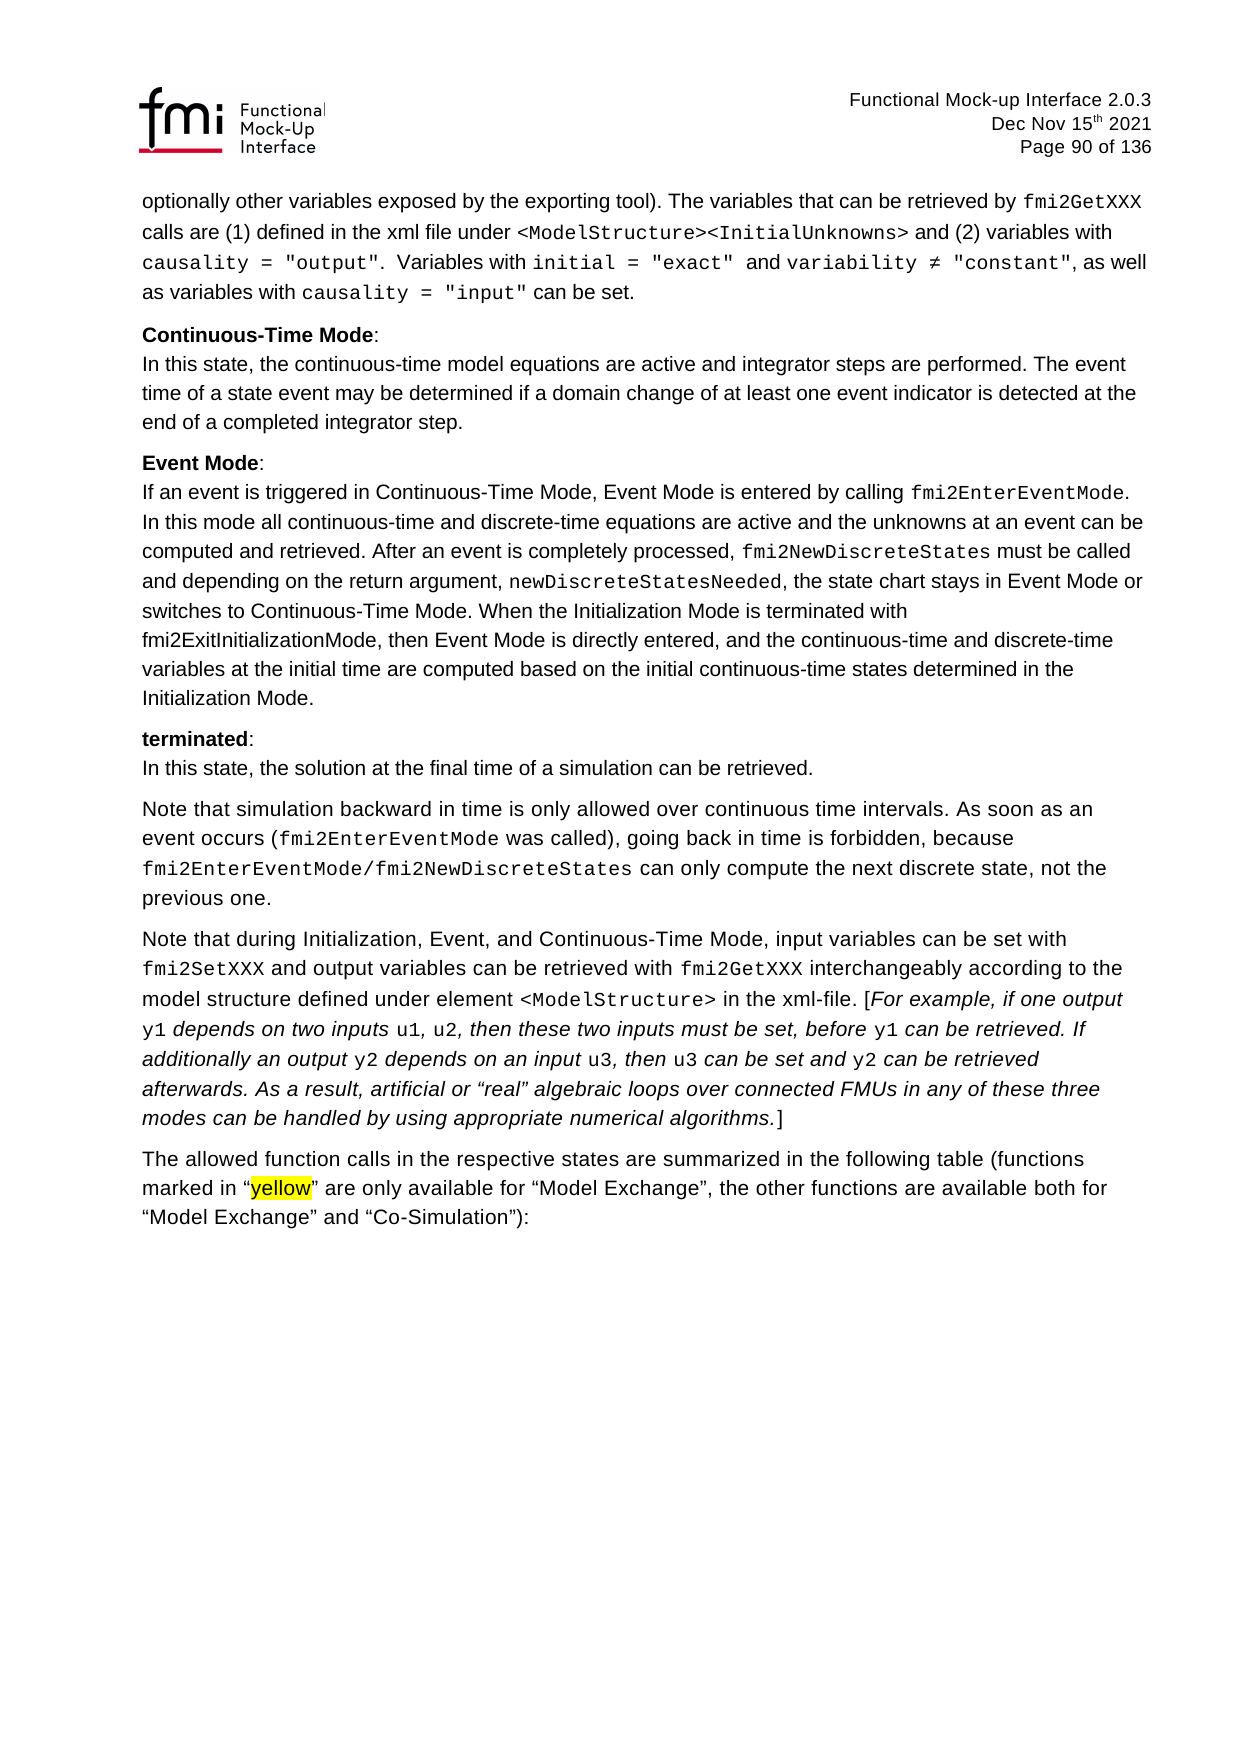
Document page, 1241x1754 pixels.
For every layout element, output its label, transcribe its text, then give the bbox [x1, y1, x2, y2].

text The allowed function calls in the respective states are summarized in the following table (functions marked in “yellow” are only available for “Model Exchange”, the other functions are available both for “Model Exchange” and “Co-Simulation”): [142, 1147, 1152, 1229]
text terminated: In this state, the solution at the final time of a simulation can be retrieved. [142, 727, 1152, 779]
text Continuous-Time Mode: In this state, the continuous-time model equations are active and integrator steps are performed. The event time of a state event may be determined if a domain change of at least one event indicator is detected at the end of a completed integrator step. [142, 323, 1152, 433]
text Note that during Initialization, Event, and Continuous-Time Mode, input variables can be set with fmi2SetXXX and output variables can be retrieved with fmi2GetXXX interchangeably according to the model structure defined under element <ModelStructure> in the xml-file. [For example, if one output y1 depends on two inputs u1, u2, then these two inputs must be set, before y1 can be retrieved. If additionally an output y2 depends on an input u3, then u3 can be set and y2 can be retrieved afterwards. As a result, artificial or “real” algebraic loops over connected FMUs in any of these three modes can be handled by using appropriate numerical algorithms.] [142, 927, 1152, 1130]
picture [139, 87, 325, 153]
text Event Mode: If an event is triggered in Continuous-Time Mode, Event Mode is entered by calling fmi2EnterEventMode. In this mode all continuous-time and discrete-time equations are active and the unknowns at an event can be computed and retrieved. After an event is completely processed, fmi2NewDiscreteStates must be called and depending on the return argument, newDiscreteStatesNeeded, the state chart stays in Event Mode or switches to Continuous-Time Mode. When the Initialization Mode is terminated with fmi2ExitInitializationMode, then Event Mode is directly entered, and the continuous-time and discrete-time variables at the initial time are computed based on the initial continuous-time states determined in the Initialization Mode. [142, 451, 1152, 709]
text Note that simulation backward in time is only allowed over continuous time intervals. As soon as an event occurs (fmi2EnterEventMode was called), going back in time is forbidden, because fmi2EnterEventMode/fmi2NewDiscreteStates can only compute the next discrete state, not the previous one. [142, 797, 1152, 910]
